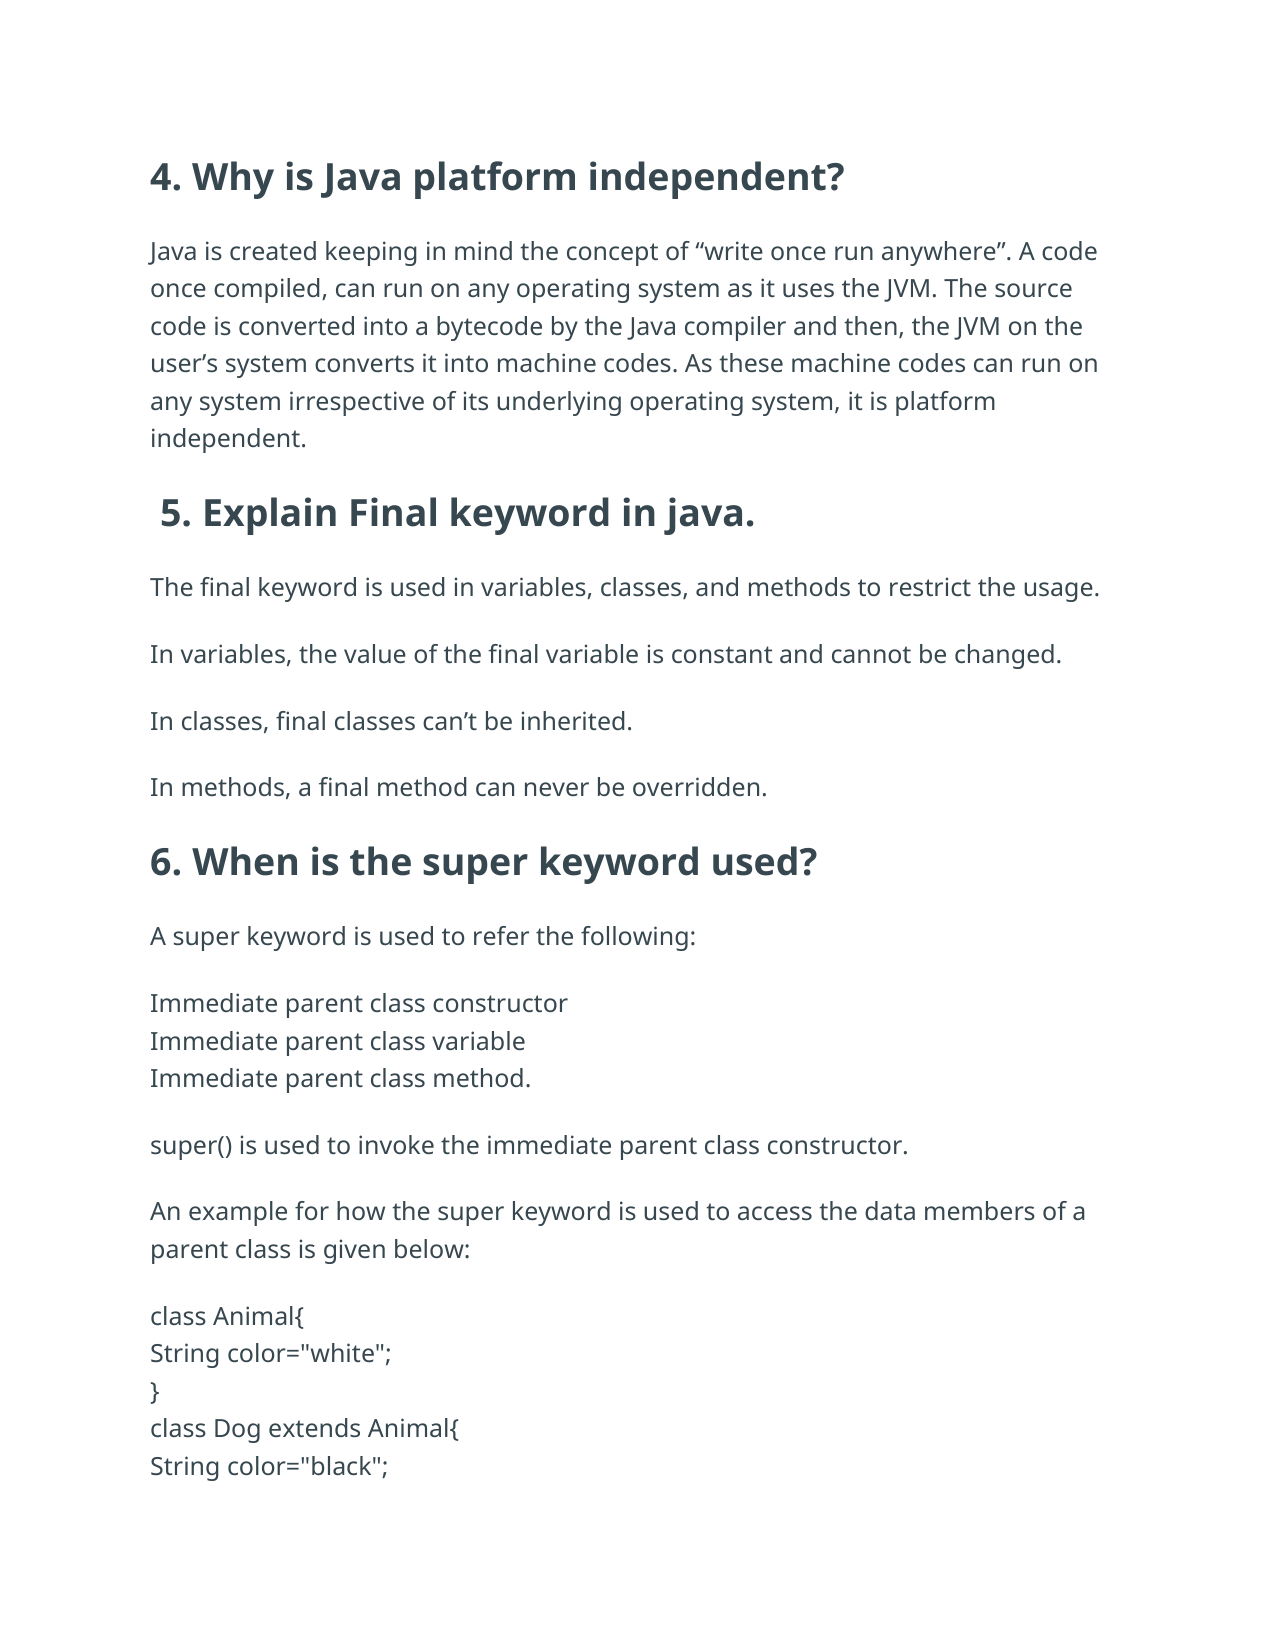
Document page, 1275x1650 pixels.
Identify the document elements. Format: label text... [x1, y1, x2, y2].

text The final keyword is used in variables, classes, and methods to restrict the usage. [150, 567, 1125, 604]
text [150, 1295, 1125, 1482]
subtitle 5. Explain Final keyword in java. [150, 486, 1125, 537]
text In classes, final classes can’t be inherited. [150, 700, 1125, 737]
text super() is used to invoke the immediate parent class constructor. [150, 1124, 1125, 1161]
text Immediate parent class constructor Immediate parent class variable Immediate parent class method. [150, 982, 1125, 1095]
subtitle 6. When is the super keyword used? [150, 835, 1125, 886]
text In methods, a final method can never be overridden. [150, 767, 1125, 804]
text In variables, the value of the final variable is constant and cannot be changed. [150, 633, 1125, 671]
text An example for how the super keyword is used to access the data members of a parent class is given below: [150, 1191, 1125, 1266]
text A super keyword is used to refer the following: [150, 916, 1125, 953]
text Java is created keeping in mind the concept of “write once run anywhere”. A code once compiled, can run on any operating system as it uses the JVM. The source code is converted into a bytecode by the Java compiler and then, the JVM on the user’s system converts it into machine codes. As these machine codes can run on any system irrespective of its underlying operating system, it is platform independent. [150, 230, 1125, 455]
subtitle 4. Why is Java platform independent? [150, 150, 1125, 201]
